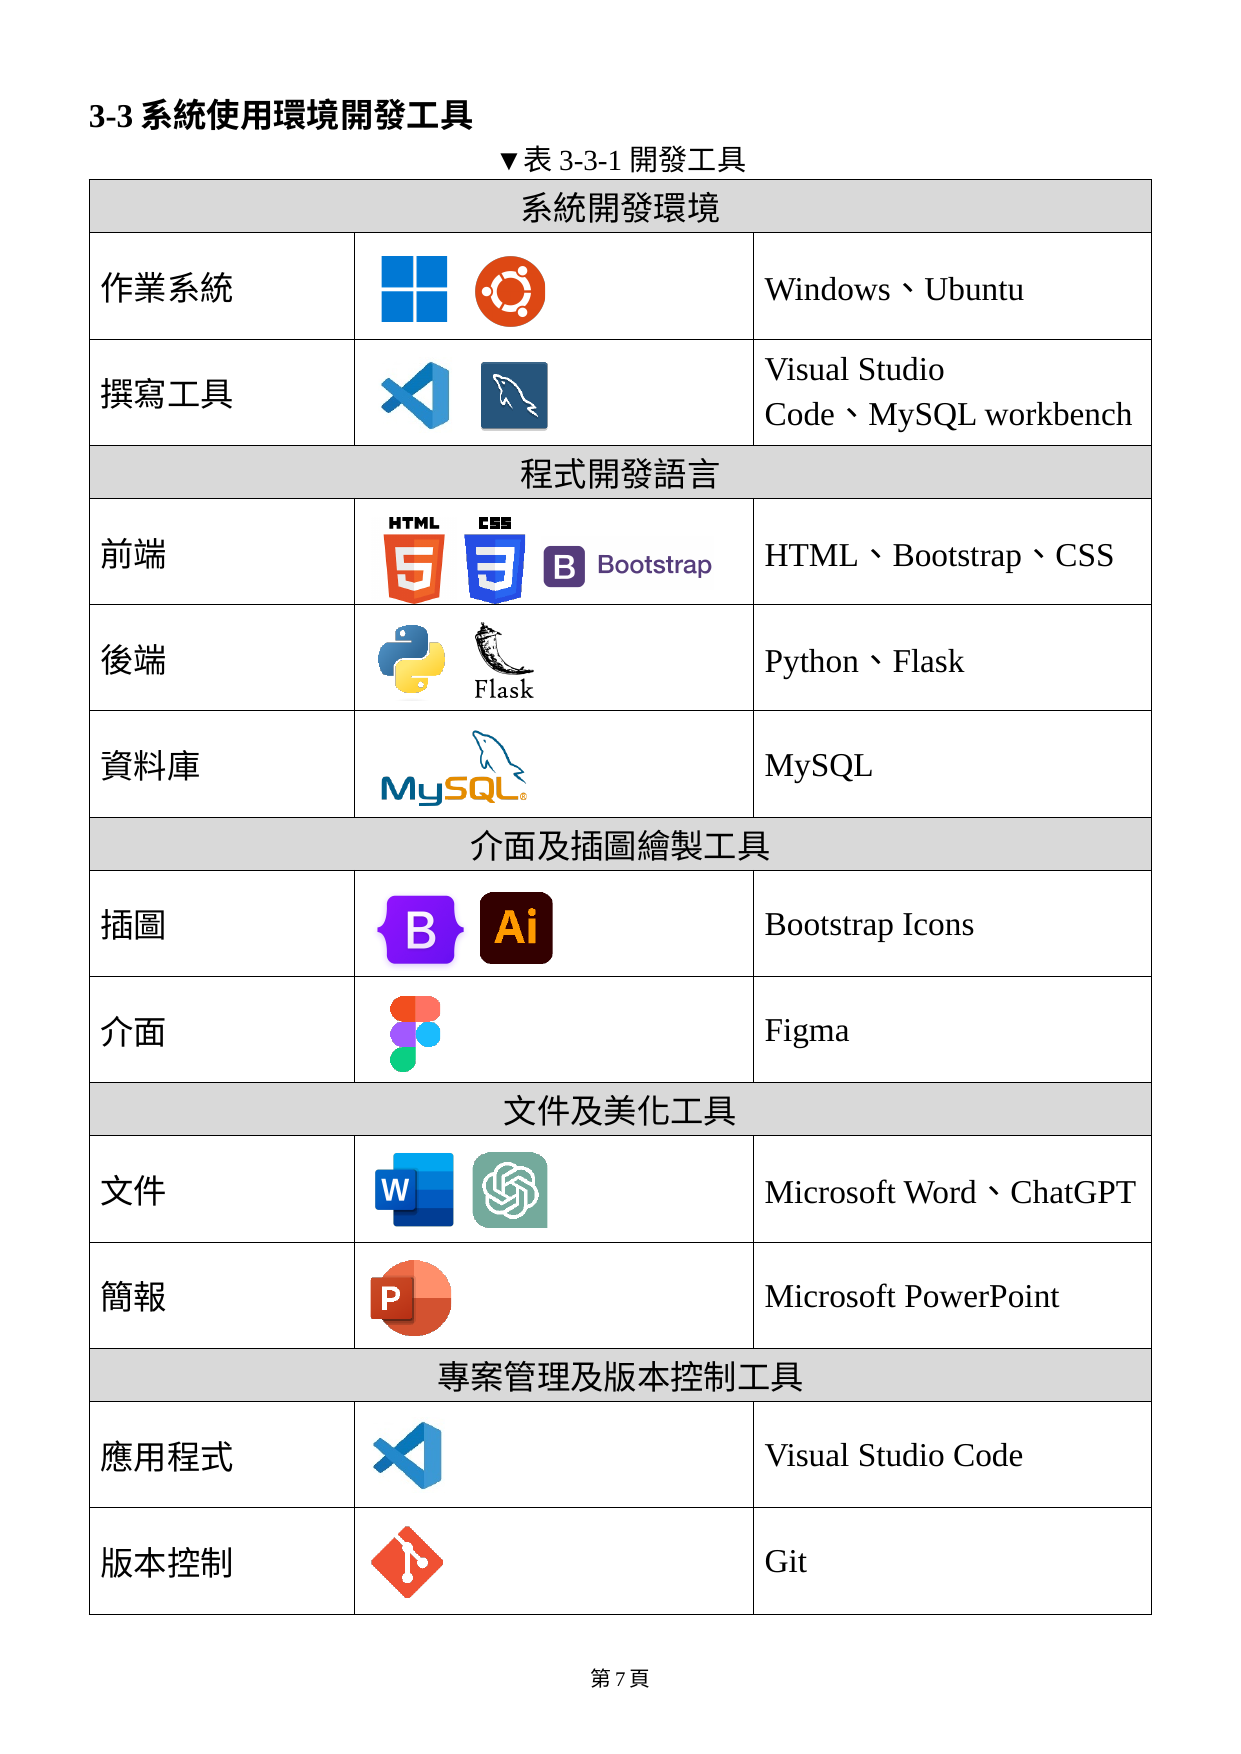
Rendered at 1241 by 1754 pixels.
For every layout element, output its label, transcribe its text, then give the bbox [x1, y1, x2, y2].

table_cell 文件 [90, 1136, 354, 1242]
table_cell [355, 340, 753, 445]
table_cell 簡報 [90, 1243, 354, 1348]
table_cell [355, 1402, 753, 1507]
table_cell 文件及美化工具 [90, 1083, 1151, 1135]
table_cell 版本控制 [90, 1508, 354, 1613]
table_cell [355, 233, 753, 338]
table_cell 程式開發語言 [90, 446, 1151, 498]
picture [370, 1417, 445, 1493]
table_header 系統開發環境 [90, 180, 1151, 232]
table_cell [355, 711, 753, 817]
table_cell [355, 1508, 753, 1613]
table_cell 資料庫 [90, 711, 354, 817]
picture [369, 1524, 445, 1600]
table_cell MySQL [754, 711, 1151, 817]
table_cell [355, 499, 753, 604]
picture [370, 1260, 452, 1336]
picture [390, 996, 441, 1072]
picture [371, 517, 457, 604]
text 3-3系統使用環境開發工具 [89, 89, 1152, 137]
table_cell 介面及插圖繪製工具 [90, 818, 1151, 870]
table_cell 前端 [90, 499, 354, 604]
picture [540, 536, 715, 590]
picture [476, 357, 552, 433]
table_cell 插圖 [90, 871, 354, 976]
table_cell [355, 605, 753, 710]
table_cell 介面 [90, 977, 354, 1082]
table_cell 作業系統 [90, 233, 354, 338]
table_cell 專案管理及版本控制工具 [90, 1349, 1151, 1401]
table_cell 撰寫工具 [90, 340, 354, 445]
table_cell [355, 1136, 753, 1242]
table_cell Windows、Ubuntu [754, 233, 1151, 338]
picture [378, 625, 447, 701]
table_cell [355, 977, 753, 1082]
picture [480, 892, 553, 964]
table_cell [355, 1243, 753, 1348]
table_cell Python、Flask [754, 605, 1151, 710]
picture [381, 730, 527, 806]
table_cell Bootstrap Icons [754, 871, 1151, 976]
picture [475, 622, 534, 698]
table_cell 後端 [90, 605, 354, 710]
table_cell Visual Studio Code、MySQL workbench [754, 340, 1151, 445]
table_cell HTML、Bootstrap、CSS [754, 499, 1151, 604]
text ▼表 3-3-1 開發工具 [89, 137, 1152, 179]
table_cell 應用程式 [90, 1402, 354, 1507]
picture [370, 888, 471, 971]
table_cell Figma [754, 977, 1151, 1082]
table_cell Microsoft Word、ChatGPT [754, 1136, 1151, 1242]
picture [464, 517, 525, 604]
picture [378, 357, 454, 433]
table_cell [355, 871, 753, 976]
picture [365, 1152, 460, 1228]
picture [475, 256, 546, 327]
table_cell Git [754, 1508, 1151, 1613]
picture [472, 1152, 548, 1228]
table_cell Visual Studio Code [754, 1402, 1151, 1507]
table_cell Microsoft PowerPoint [754, 1243, 1151, 1348]
picture [381, 256, 448, 322]
